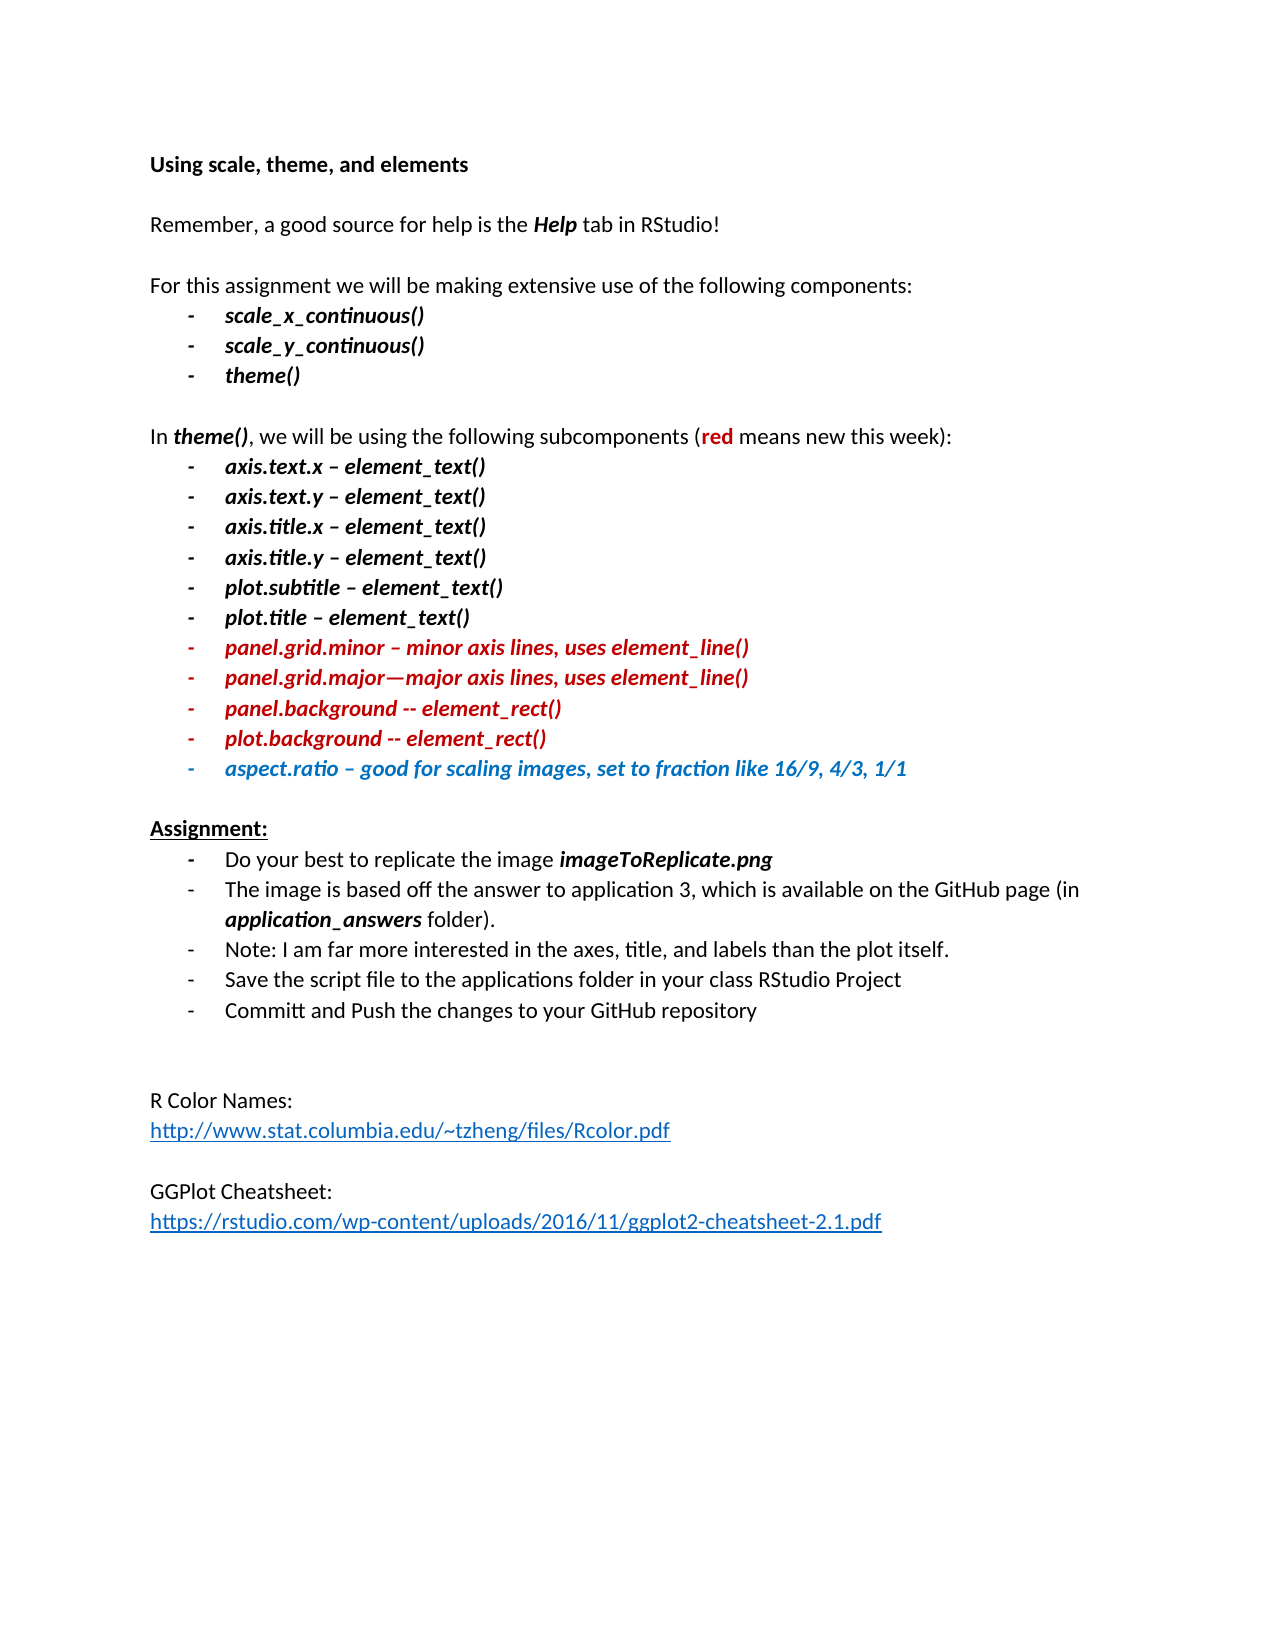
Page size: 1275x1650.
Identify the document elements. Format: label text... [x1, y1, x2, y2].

list The image is based off the answer to application 3, which is available on the GitHub page (in application_answers folder). [187, 875, 1125, 933]
list axis.text.y – element_text() [187, 482, 1125, 510]
list scale_x_continuous() [187, 301, 1125, 329]
list axis.title.x – element_text() [187, 512, 1125, 541]
text For this assignment we will be making extensive use of the following components: [150, 271, 1125, 299]
list scale_y_continuous() [187, 331, 1125, 359]
list aspect.ratio – good for scaling images, set to fraction like 16/9, 4/3, 1/1 [187, 754, 1125, 782]
list Committ and Push the changes to your GitHub repository [187, 996, 1125, 1024]
list Note: I am far more interested in the axes, title, and labels than the plot itself. [187, 935, 1125, 963]
list Do your best to replicate the image imageToReplicate.png [187, 845, 1125, 873]
list plot.subtitle – element_text() [187, 573, 1125, 601]
list panel.background -- element_rect() [187, 694, 1125, 722]
text Using scale, theme, and elements [150, 150, 1125, 178]
list Save the script file to the applications folder in your class RStudio Project [187, 966, 1125, 994]
list plot.background -- element_rect() [187, 724, 1125, 752]
list axis.title.y – element_text() [187, 543, 1125, 571]
list theme() [187, 361, 1125, 389]
text https://rstudio.com/wp-content/uploads/2016/11/ggplot2-cheatsheet-2.1.pdf [150, 1207, 1125, 1235]
list axis.text.x – element_text() [187, 452, 1125, 480]
list plot.title – element_text() [187, 603, 1125, 631]
text In theme(), we will be using the following subcomponents (red means new this week): [150, 422, 1125, 450]
text R Color Names: [150, 1086, 1125, 1114]
list panel.grid.major—major axis lines, uses element_line() [187, 663, 1125, 692]
text http://www.stat.columbia.edu/~tzheng/files/Rcolor.pdf [150, 1117, 1125, 1145]
text Assignment: [150, 814, 1125, 843]
text GGPlot Cheatsheet: [150, 1177, 1125, 1205]
list panel.grid.minor – minor axis lines, uses element_line() [187, 633, 1125, 661]
text Remember, a good source for help is the Help tab in RStudio! [150, 210, 1125, 238]
